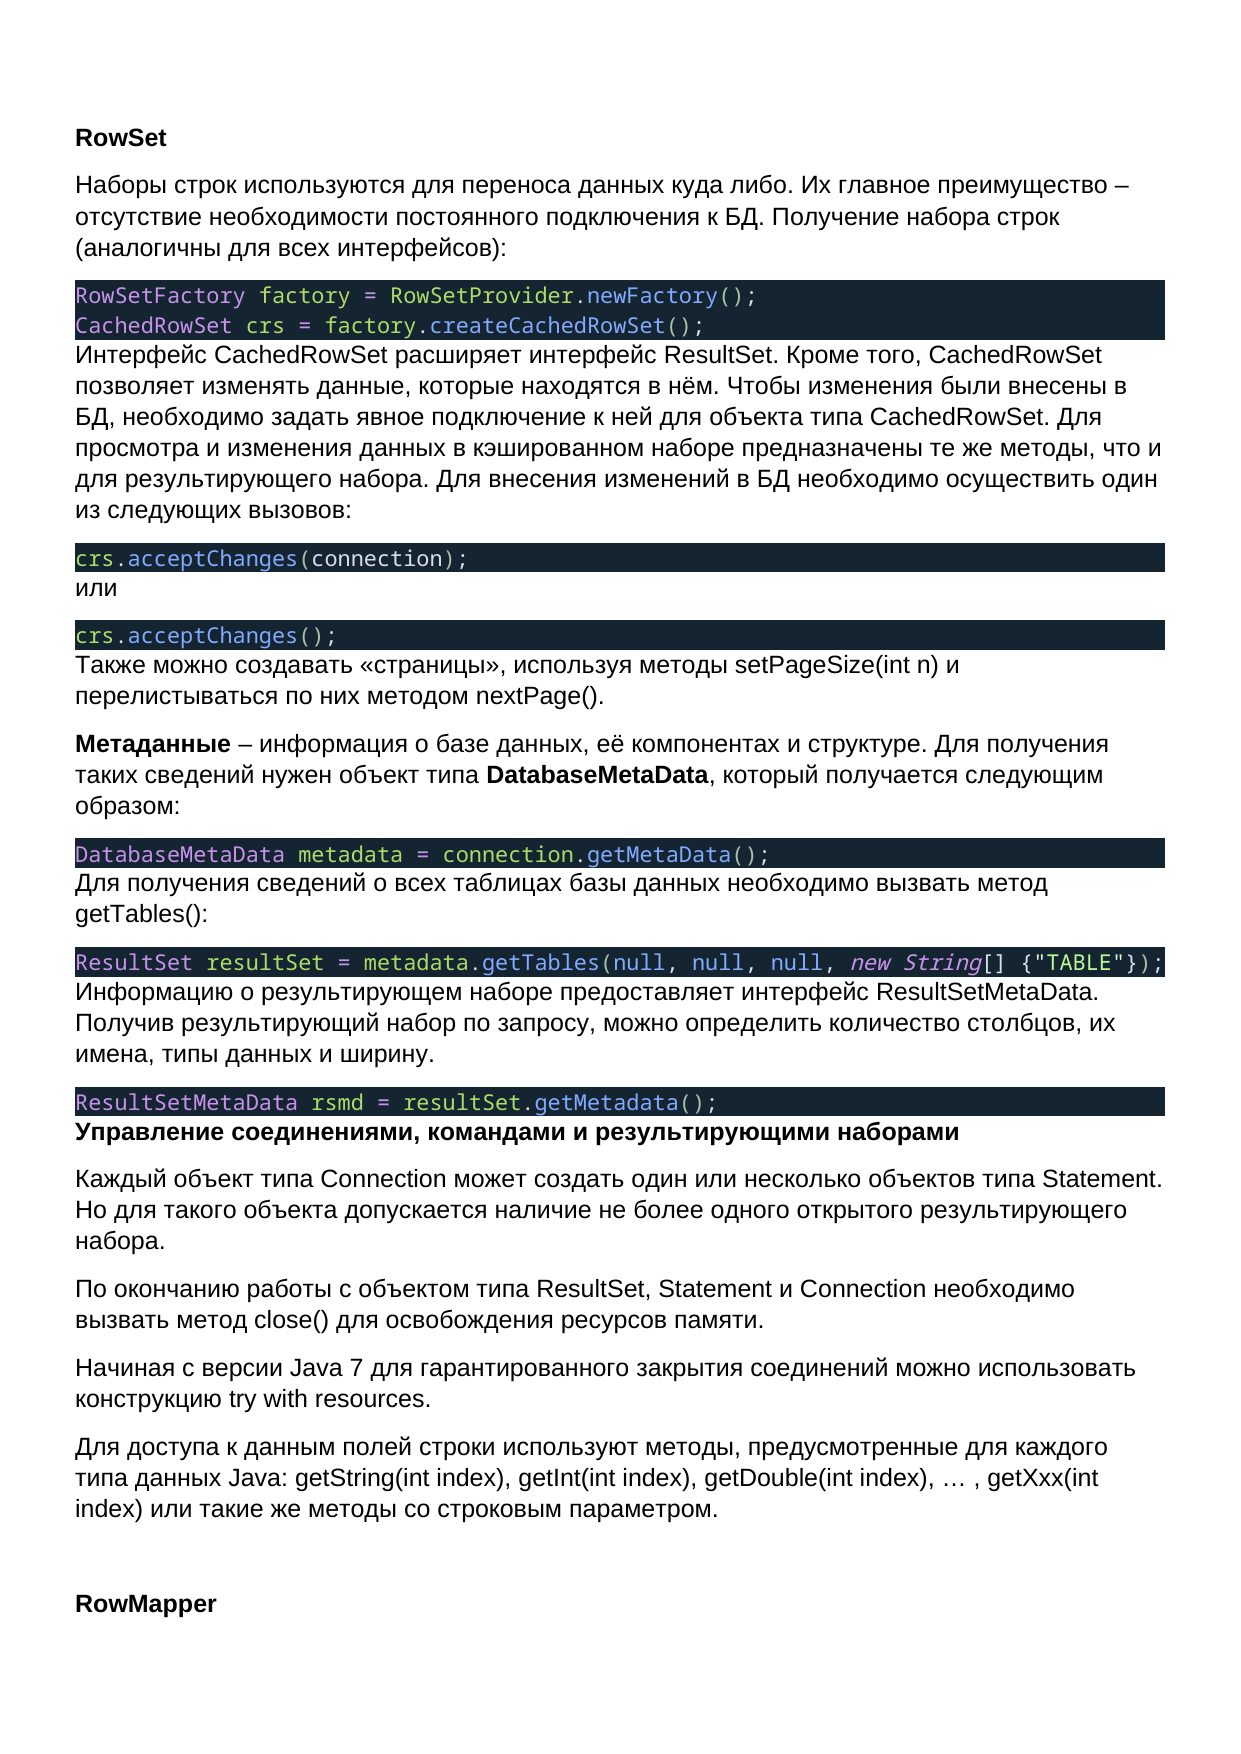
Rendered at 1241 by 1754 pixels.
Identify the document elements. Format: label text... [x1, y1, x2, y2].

subtitle RowSet [75, 123, 1165, 151]
text Начиная с версии Java 7 для гарантированного закрытия соединений можно использовать конструкцию try with resources. [75, 1353, 1165, 1412]
text ResultSet resultSet = metadata.getTables(null, null, null, new String[] {"TABLE"}); [75, 947, 1165, 977]
text Также можно создавать «страницы», используя методы setPageSize(int n) и перелистываться по них методом nextPage(). [75, 650, 1165, 710]
text Каждый объект типа Connection может создать один или несколько объектов типа Statement. Но для такого объекта допускается наличие не более одного открытого результирующего набора. [75, 1164, 1165, 1255]
text По окончанию работы с объектом типа ResultSet, Statement и Connection необходимо вызвать метод close() для освобождения ресурсов памяти. [75, 1274, 1165, 1334]
text DatabaseMetaData metadata = connection.getMetaData(); [75, 838, 1165, 868]
text Интерфейс CachedRowSet расширяет интерфейс ResultSet. Кроме того, CachedRowSet позволяет изменять данные, которые находятся в нём. Чтобы изменения были внесены в БД, необходимо задать явное подключение к ней для объекта типа CachedRowSet. Для просмотра и изменения данных в кэшированном наборе предназначены те же методы, что и для результирующего набора. Для внесения изменений в БД необходимо осуществить один из следующих вызовов: [75, 340, 1165, 524]
text Наборы строк используются для переноса данных куда либо. Их главное преимущество – отсутствие необходимости постоянного подключения к БД. Получение набора строк (аналогичны для всех интерфейсов): [75, 170, 1165, 261]
text Для доступа к данным полей строки используют методы, предусмотренные для каждого типа данных Java: getString(int index), getInt(int index), getDouble(int index), … , getXxx(int index) или такие же методы со строковым параметром. [75, 1431, 1165, 1522]
text crs.acceptChanges(); [75, 620, 1165, 650]
text или [75, 572, 1165, 601]
text crs.acceptChanges(connection); [75, 543, 1165, 572]
text ResultSetMetaData rsmd = resultSet.getMetadata(); [75, 1087, 1165, 1116]
text RowSetFactory factory = RowSetProvider.newFactory(); [75, 280, 1165, 310]
text Управление соединениями, командами и результирующими наборами [75, 1116, 1165, 1145]
text Метаданные – информация о базе данных, её компонентах и структуре. Для получения таких сведений нужен объект типа DatabaseMetaData, который получается следующим образом: [75, 729, 1165, 819]
text RowMapper [75, 1589, 1165, 1618]
text CachedRowSet crs = factory.createCachedRowSet(); [75, 310, 1165, 340]
text Для получения сведений о всех таблицах базы данных необходимо вызвать метод getTables(): [75, 868, 1165, 928]
text Информацию о результирующем наборе предоставляет интерфейс ResultSetMetaData. Получив результирующий набор по запросу, можно определить количество столбцов, их имена, типы данных и ширину. [75, 977, 1165, 1068]
